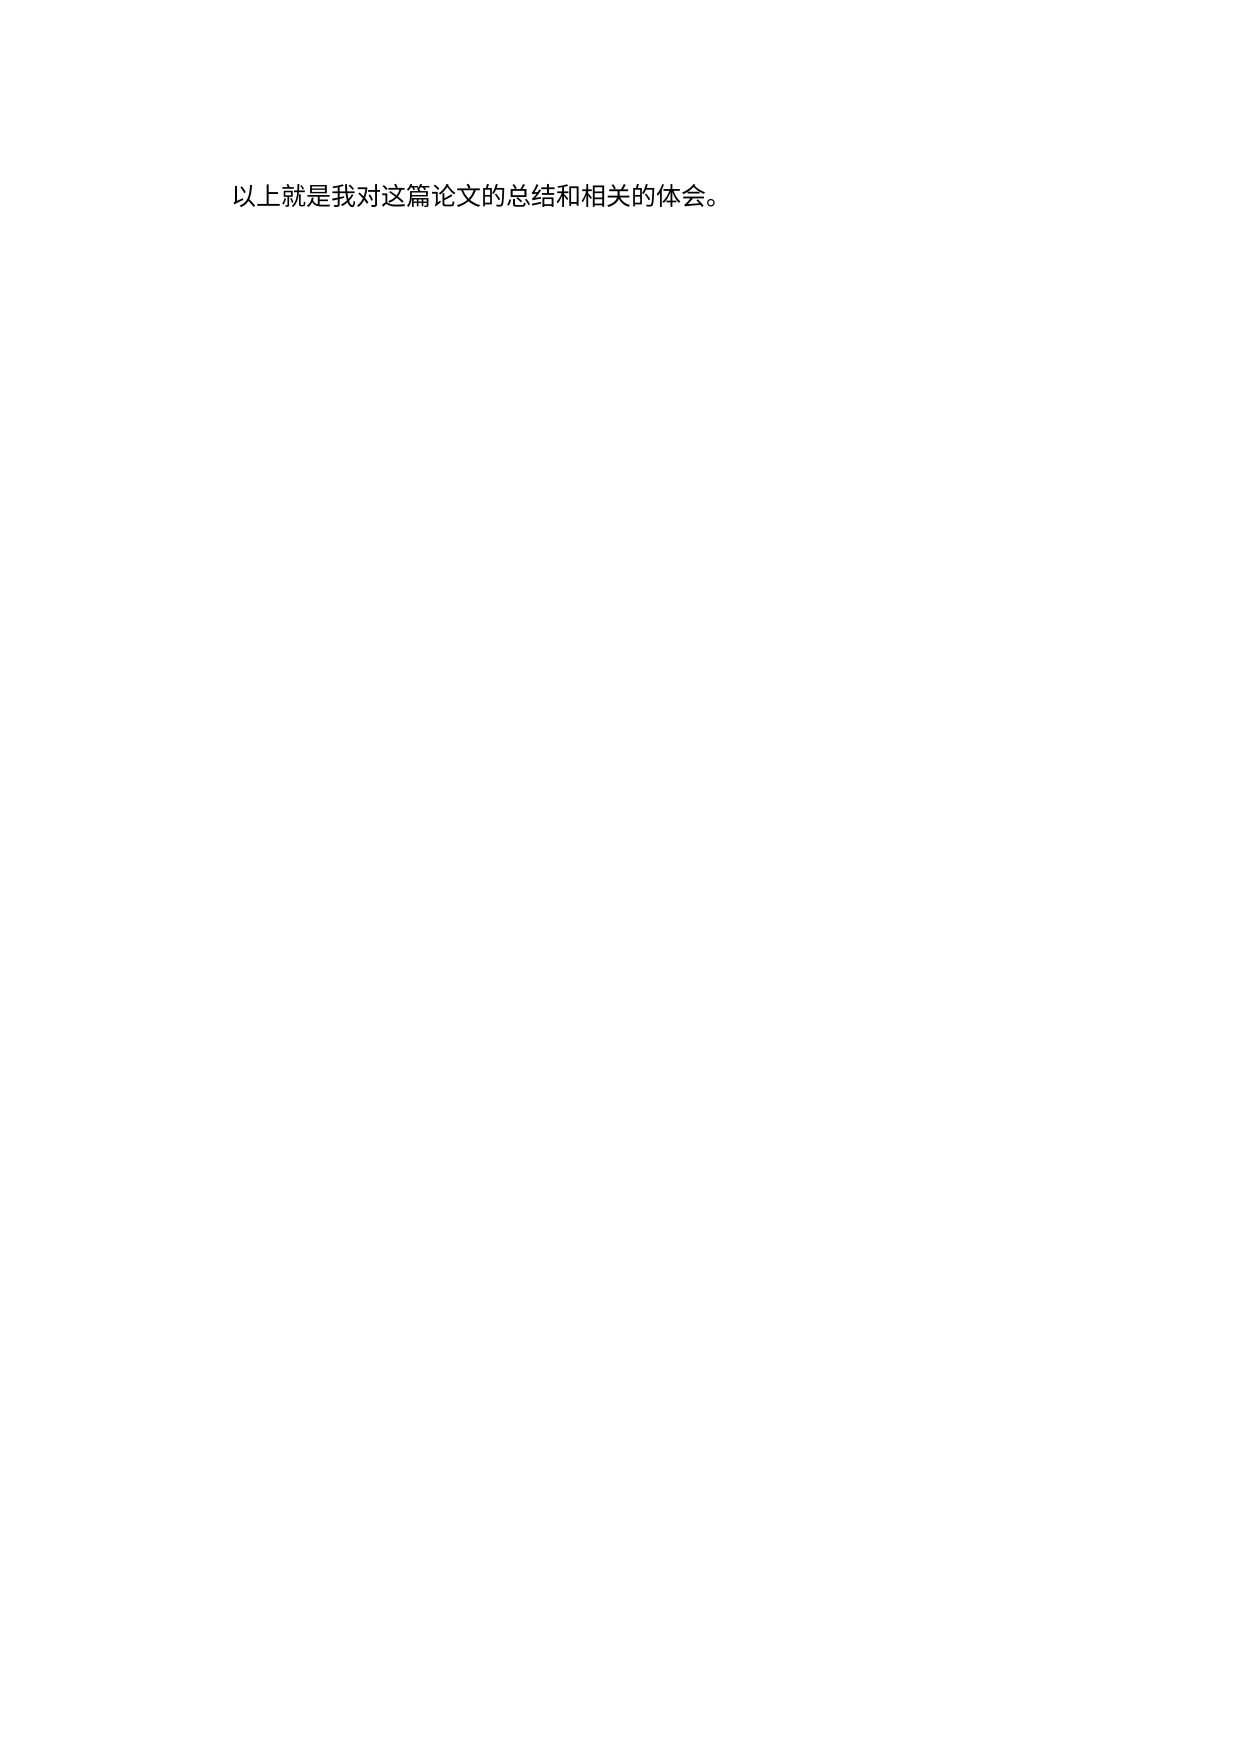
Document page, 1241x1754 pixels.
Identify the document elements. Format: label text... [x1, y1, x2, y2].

text 以上就是我对这篇论文的总结和相关的体会。 [187, 162, 1053, 227]
